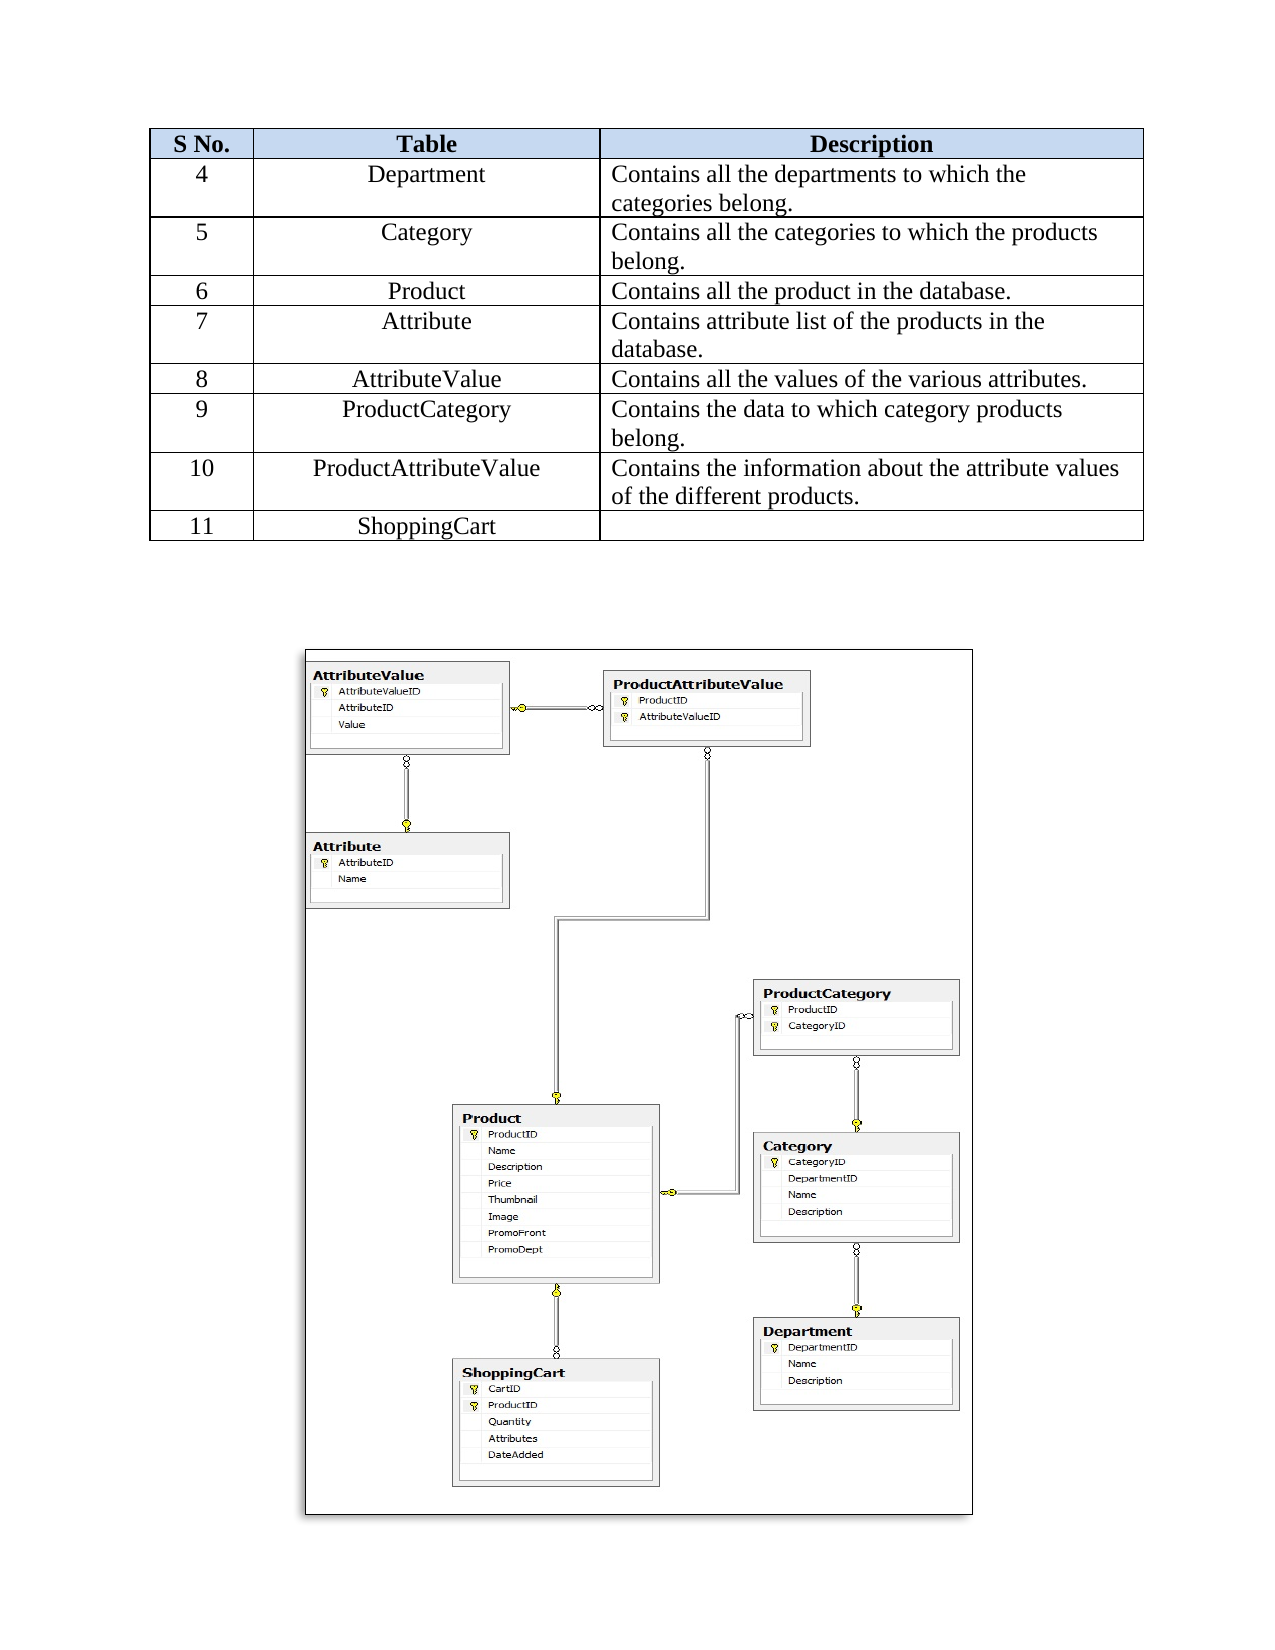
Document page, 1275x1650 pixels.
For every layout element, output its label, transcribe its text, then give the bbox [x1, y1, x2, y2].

table_cell 5 [151, 218, 253, 275]
picture [306, 650, 972, 1514]
table_cell ShoppingCart [254, 511, 599, 540]
table_cell 6 [151, 276, 253, 305]
table_cell 11 [151, 511, 253, 540]
table_cell 8 [151, 364, 253, 393]
table_cell 9 [151, 394, 253, 452]
table_cell Contains all the departments to which the categories belong. [601, 159, 1143, 216]
table_cell Contains attribute list of the products in the database. [601, 306, 1143, 363]
table_cell Contains the information about the attribute values of the different products. [601, 453, 1143, 510]
table_header Table [254, 129, 599, 158]
table_cell ProductAttributeValue [254, 453, 599, 510]
table_cell ProductCategory [254, 394, 599, 452]
table_cell 10 [151, 453, 253, 510]
table_cell Category [254, 218, 599, 275]
table_cell Contains the data to which category products belong. [601, 394, 1143, 452]
table_header Description [601, 129, 1143, 158]
table_cell 4 [151, 159, 253, 216]
table_cell AttributeValue [254, 364, 599, 393]
table_cell Contains all the product in the database. [601, 276, 1143, 305]
table_cell 7 [151, 306, 253, 363]
table_cell Contains all the categories to which the products belong. [601, 218, 1143, 275]
table_cell [601, 511, 1143, 540]
table_cell Department [254, 159, 599, 216]
table_cell Product [254, 276, 599, 305]
table_cell Attribute [254, 306, 599, 363]
table_header S No. [151, 129, 253, 158]
table_cell Contains all the values of the various attributes. [601, 364, 1143, 393]
